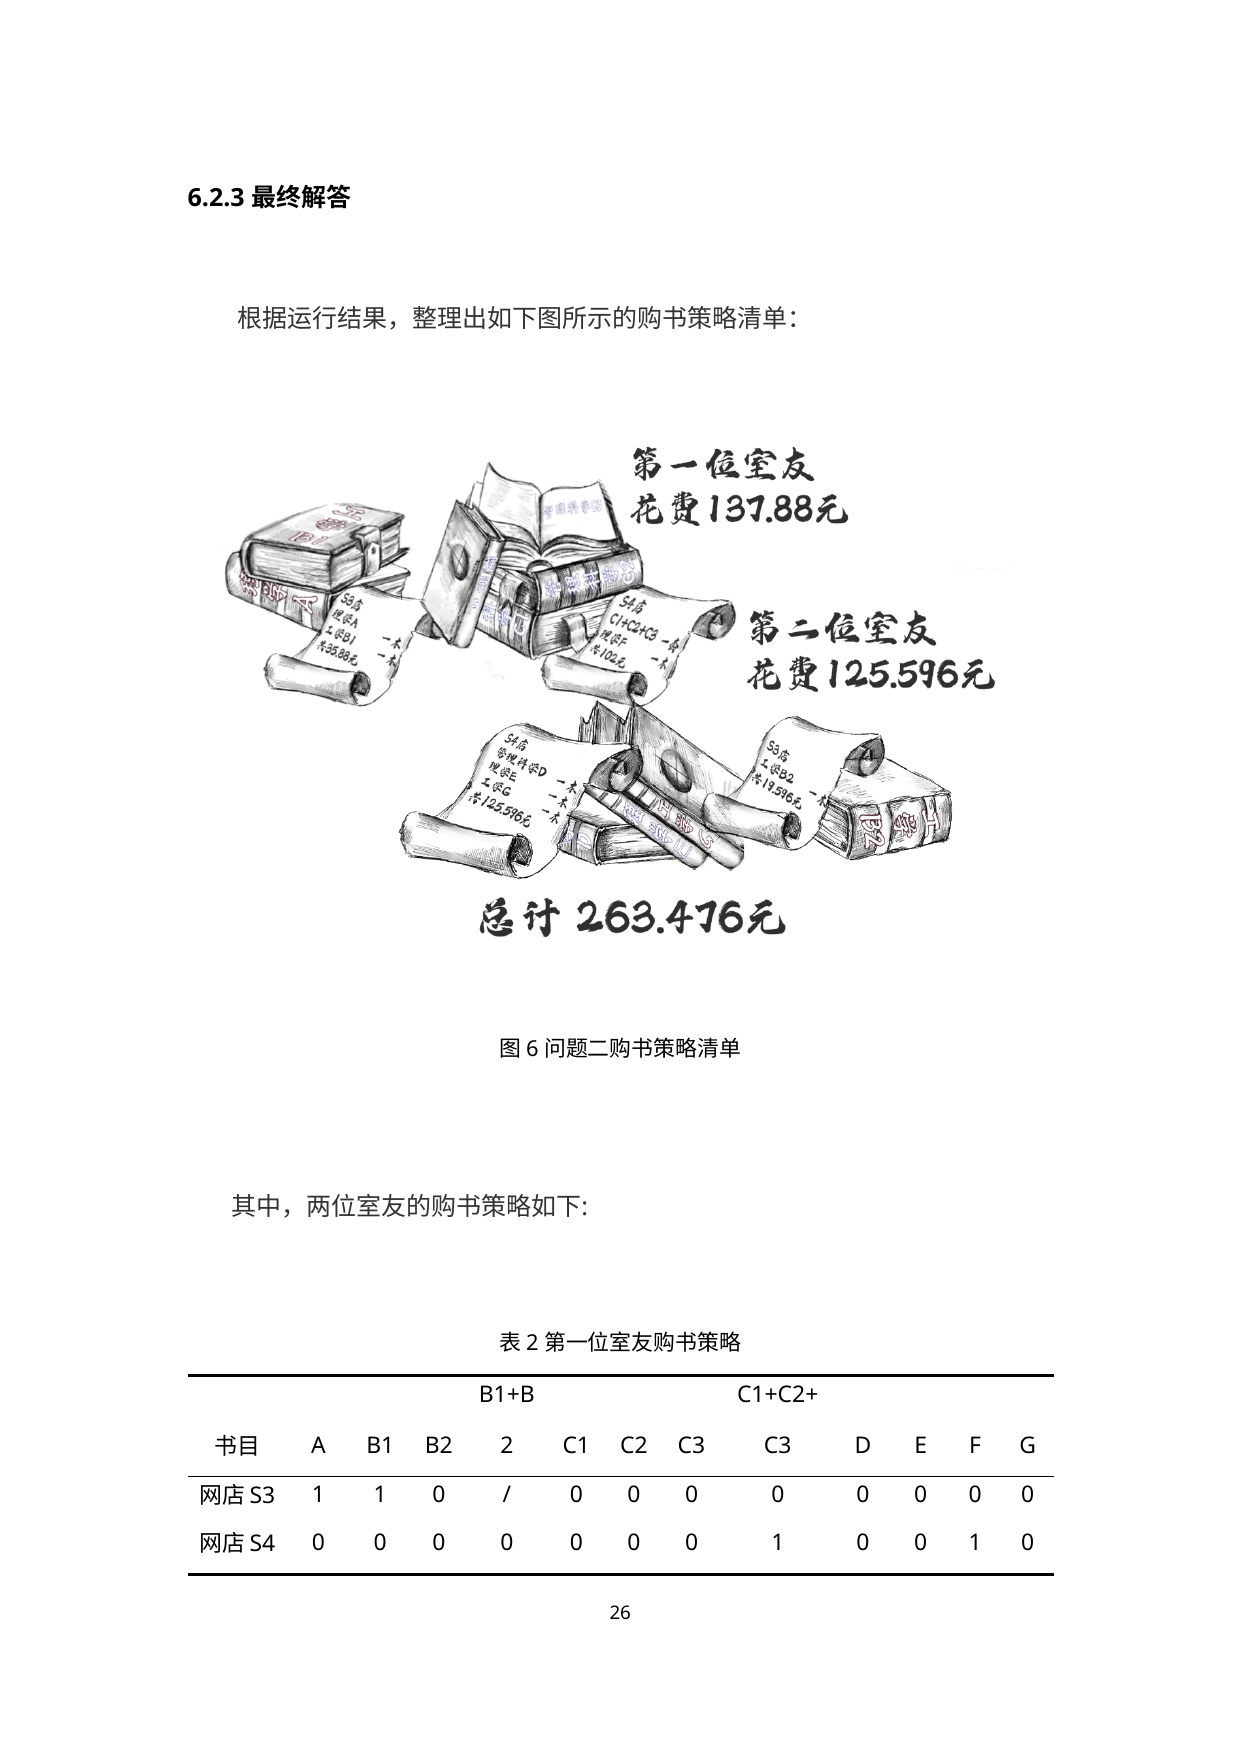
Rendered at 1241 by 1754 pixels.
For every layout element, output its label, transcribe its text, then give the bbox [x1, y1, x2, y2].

text 图6 问题二购书策略清单 [187, 1030, 1053, 1064]
table_cell 0 [546, 1525, 606, 1573]
table_cell 0 [661, 1525, 721, 1573]
table_cell 1 [949, 1525, 1001, 1573]
text 其中，两位室友的购书策略如下: [187, 1171, 1053, 1239]
table_cell 0 [606, 1525, 661, 1573]
text 表2 第一位室友购书策略 [187, 1324, 1053, 1358]
table_header C2 [606, 1377, 661, 1476]
table_cell 0 [834, 1525, 892, 1573]
table_cell 网店S4 [188, 1525, 286, 1573]
table_cell 0 [410, 1525, 467, 1573]
table_cell 0 [892, 1477, 949, 1525]
table_cell / [468, 1477, 546, 1525]
table_cell 0 [606, 1477, 661, 1525]
table_cell 0 [546, 1477, 606, 1525]
table_cell 0 [286, 1525, 350, 1573]
table_cell 网店S3 [188, 1477, 286, 1525]
table_header 书目 [188, 1377, 286, 1476]
table_header E [892, 1377, 949, 1476]
table_cell 0 [1001, 1477, 1054, 1525]
table_header B1 [350, 1377, 410, 1476]
table_header G [1001, 1377, 1054, 1476]
table_header B2 [410, 1377, 467, 1476]
table_cell 0 [721, 1477, 834, 1525]
subtitle 6.2.3 最终解答 [187, 162, 1053, 229]
table_cell 1 [286, 1477, 350, 1525]
table_header C1+C2+C3 [721, 1377, 834, 1476]
table_cell 0 [468, 1525, 546, 1573]
table_header F [949, 1377, 1001, 1476]
table_cell 0 [1001, 1525, 1054, 1573]
table_cell 1 [350, 1477, 410, 1525]
table_cell 0 [949, 1477, 1001, 1525]
table_cell 0 [410, 1477, 467, 1525]
table_cell 0 [892, 1525, 949, 1573]
table_cell 0 [350, 1525, 410, 1573]
table_cell 0 [834, 1477, 892, 1525]
table_header D [834, 1377, 892, 1476]
table_header C3 [661, 1377, 721, 1476]
text 根据运行结果，整理出如下图所示的购书策略清单： [187, 283, 1053, 351]
table_header B1+B2 [468, 1377, 546, 1476]
table_header A [286, 1377, 350, 1476]
picture [219, 368, 1021, 1002]
table_cell 1 [721, 1525, 834, 1573]
table_cell 0 [661, 1477, 721, 1525]
table_header C1 [546, 1377, 606, 1476]
